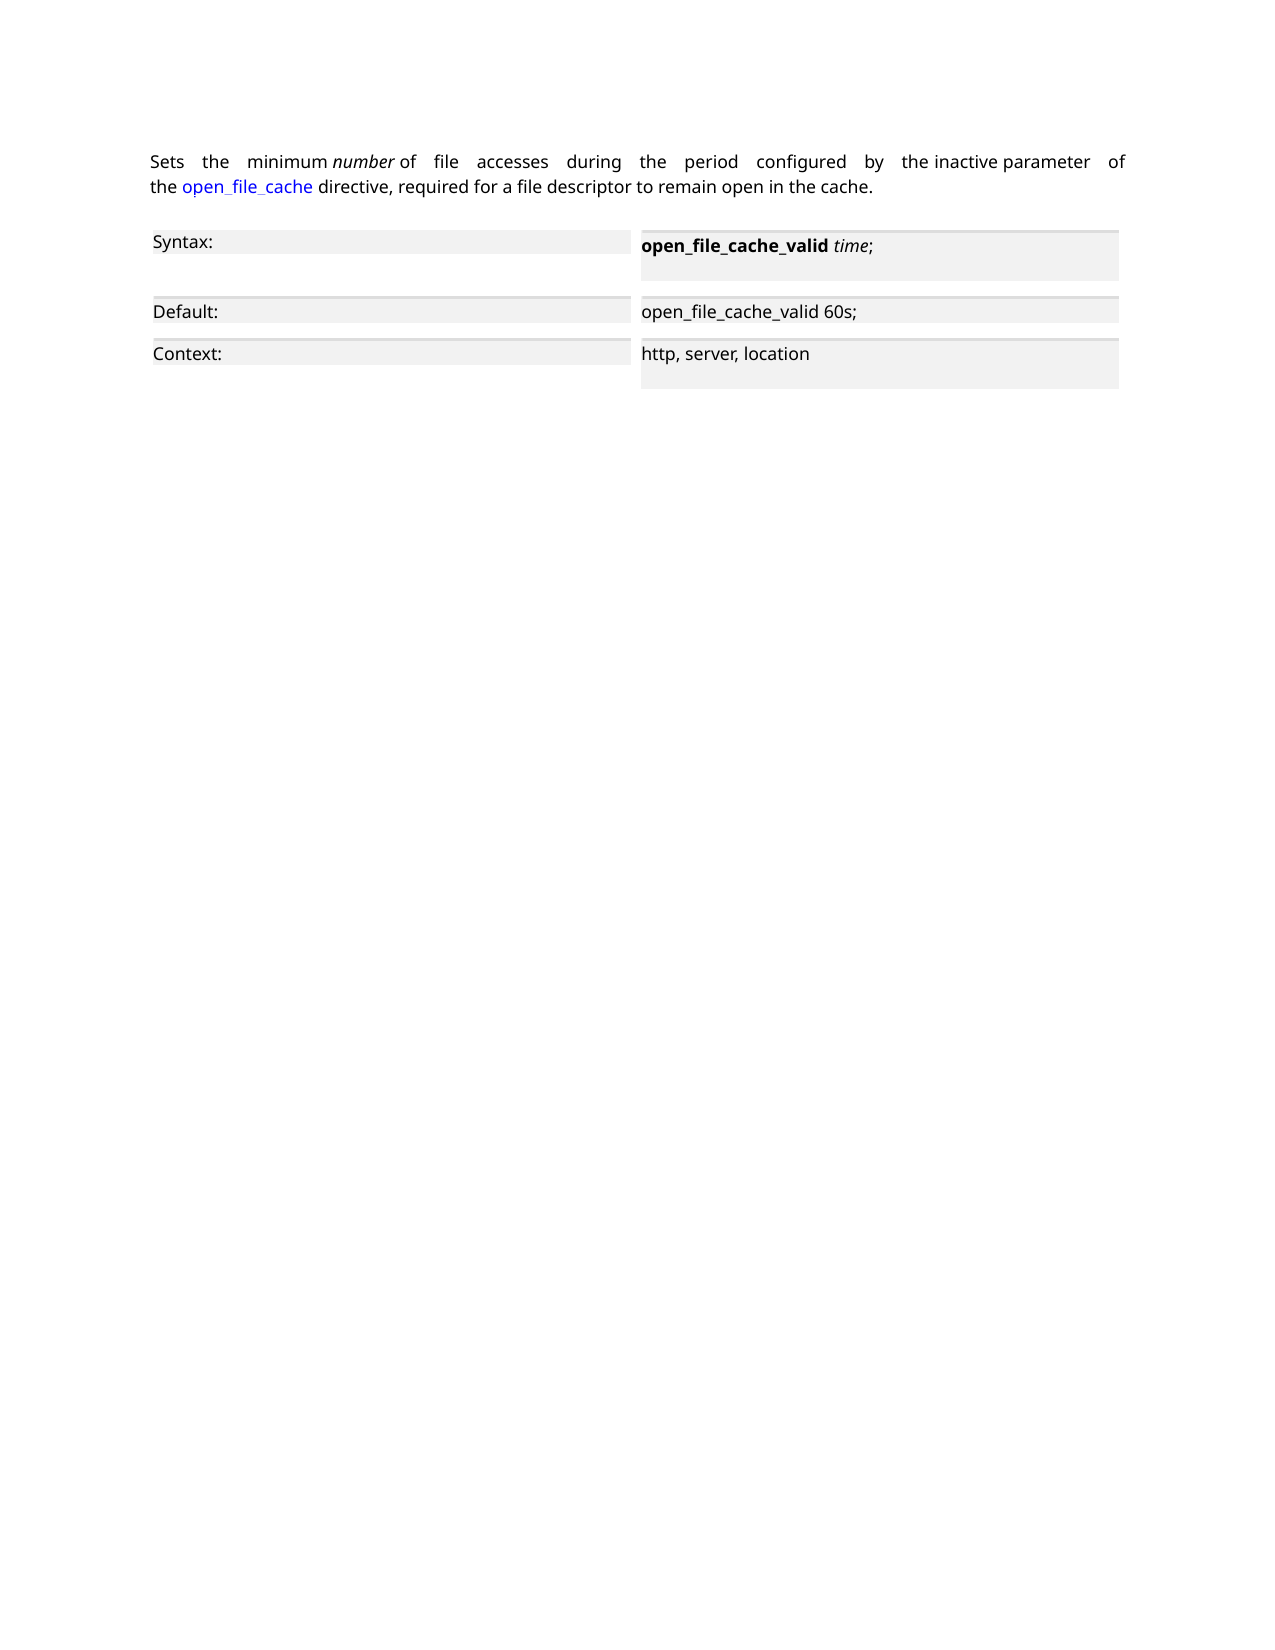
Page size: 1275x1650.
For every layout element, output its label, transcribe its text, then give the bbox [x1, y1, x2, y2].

table_cell Default: [149, 289, 637, 331]
text Sets the minimum number of file accesses during the period configured by the inactive parameter of the open_file_cache directive, required for a file descriptor to remain open in the cache. [150, 150, 1125, 198]
table_header open_file_cache_valid time; [637, 223, 1125, 289]
table_cell http, server, location [637, 331, 1125, 397]
table_cell Context: [149, 331, 637, 397]
table_header Syntax: [149, 223, 637, 289]
table_cell open_file_cache_valid 60s; [637, 289, 1125, 331]
